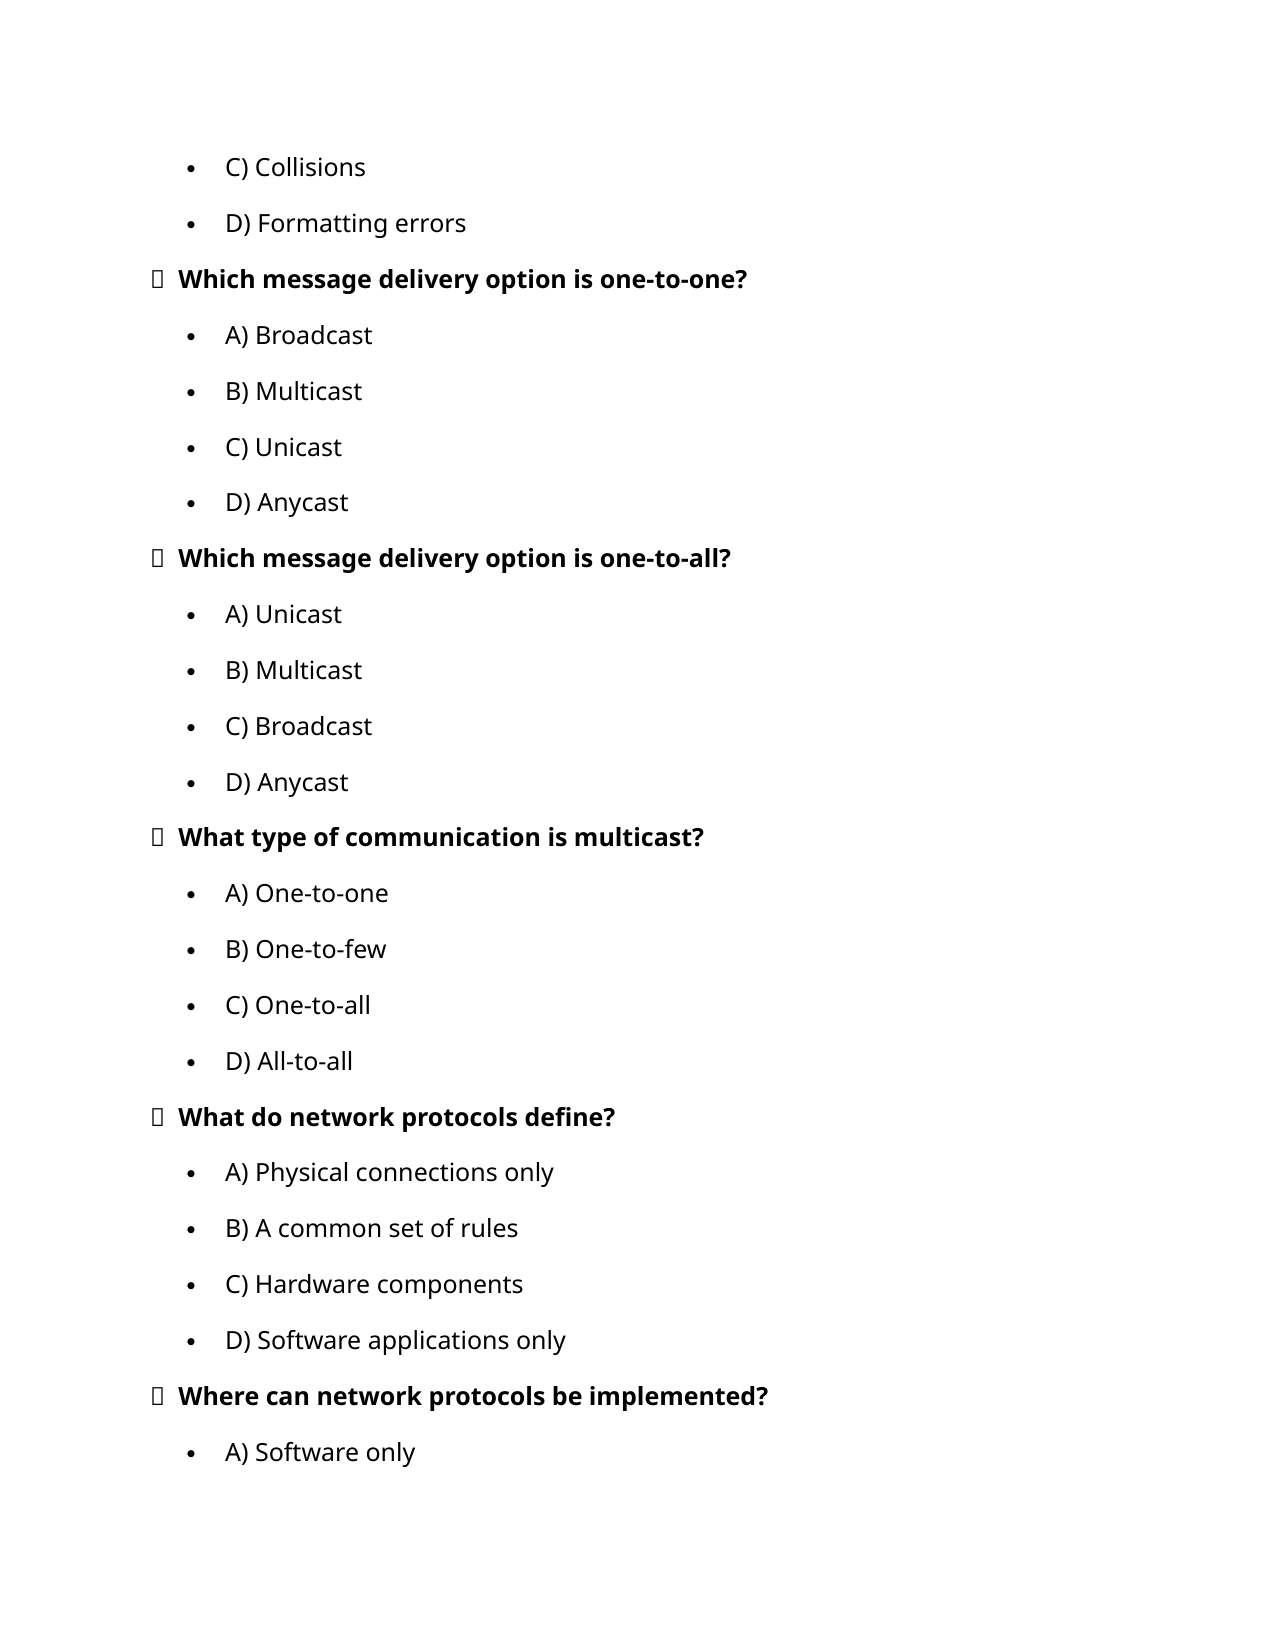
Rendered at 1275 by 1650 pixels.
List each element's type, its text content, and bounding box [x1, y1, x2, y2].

list C) Hardware components [187, 1267, 1125, 1301]
list C) Broadcast [187, 708, 1125, 742]
list D) Formatting errors [187, 206, 1125, 240]
text  Where can network protocols be implemented? [150, 1378, 1125, 1412]
list A) Physical connections only [187, 1155, 1125, 1189]
text  Which message delivery option is one-to-all? [150, 541, 1125, 575]
list A) Software only [187, 1434, 1125, 1468]
list C) Collisions [187, 150, 1125, 184]
list A) Unicast [187, 597, 1125, 631]
list C) Unicast [187, 429, 1125, 463]
list A) One-to-one [187, 876, 1125, 910]
list D) Anycast [187, 764, 1125, 798]
text  Which message delivery option is one-to-one? [150, 262, 1125, 296]
list D) Anycast [187, 485, 1125, 519]
list B) One-to-few [187, 932, 1125, 966]
list B) Multicast [187, 652, 1125, 687]
list B) A common set of rules [187, 1211, 1125, 1245]
list D) Software applications only [187, 1322, 1125, 1357]
list D) All-to-all [187, 1043, 1125, 1077]
text  What type of communication is multicast? [150, 820, 1125, 854]
text  What do network protocols define? [150, 1099, 1125, 1133]
list A) Broadcast [187, 317, 1125, 352]
list B) Multicast [187, 373, 1125, 407]
list C) One-to-all [187, 987, 1125, 1022]
